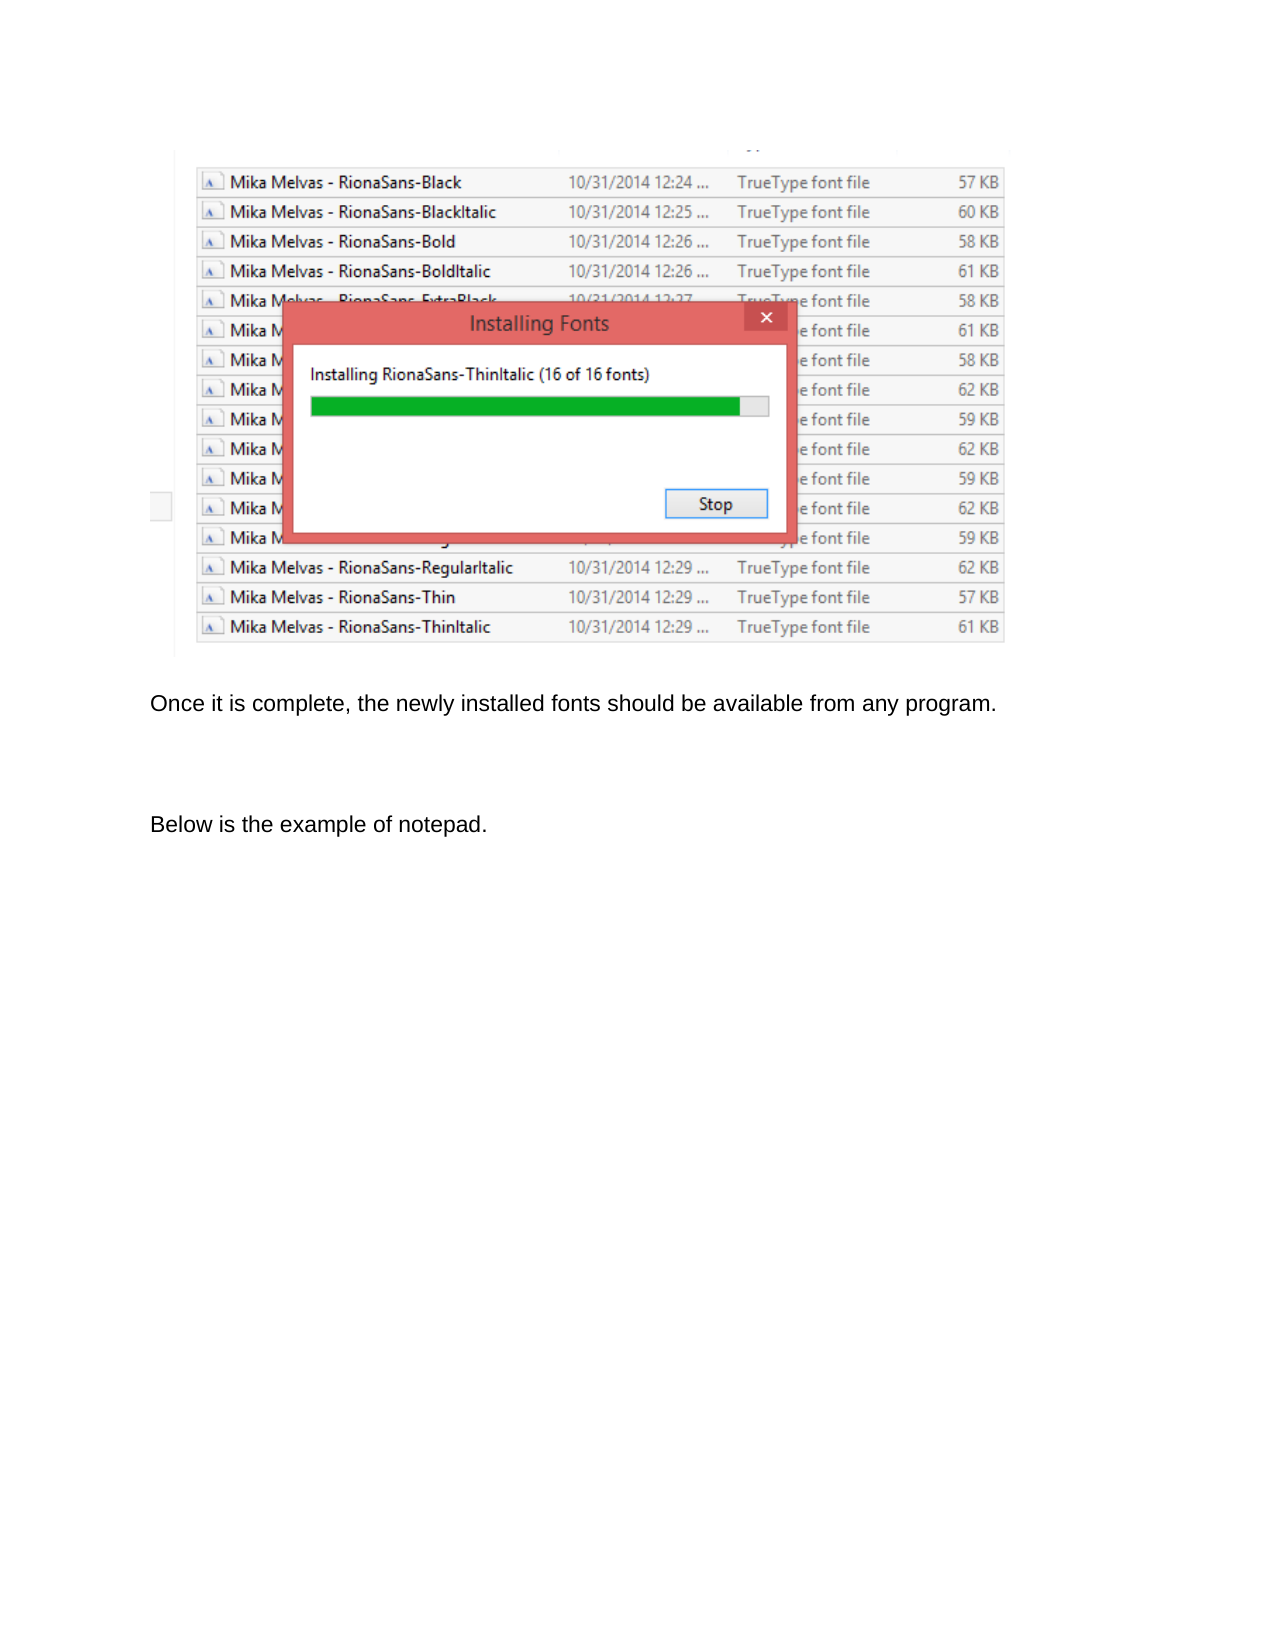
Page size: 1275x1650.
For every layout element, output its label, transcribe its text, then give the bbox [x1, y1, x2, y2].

text Below is the example of notepad. [150, 811, 1125, 837]
picture [150, 150, 1125, 657]
text Once it is complete, the newly installed fonts should be available from any program. [150, 690, 1125, 717]
